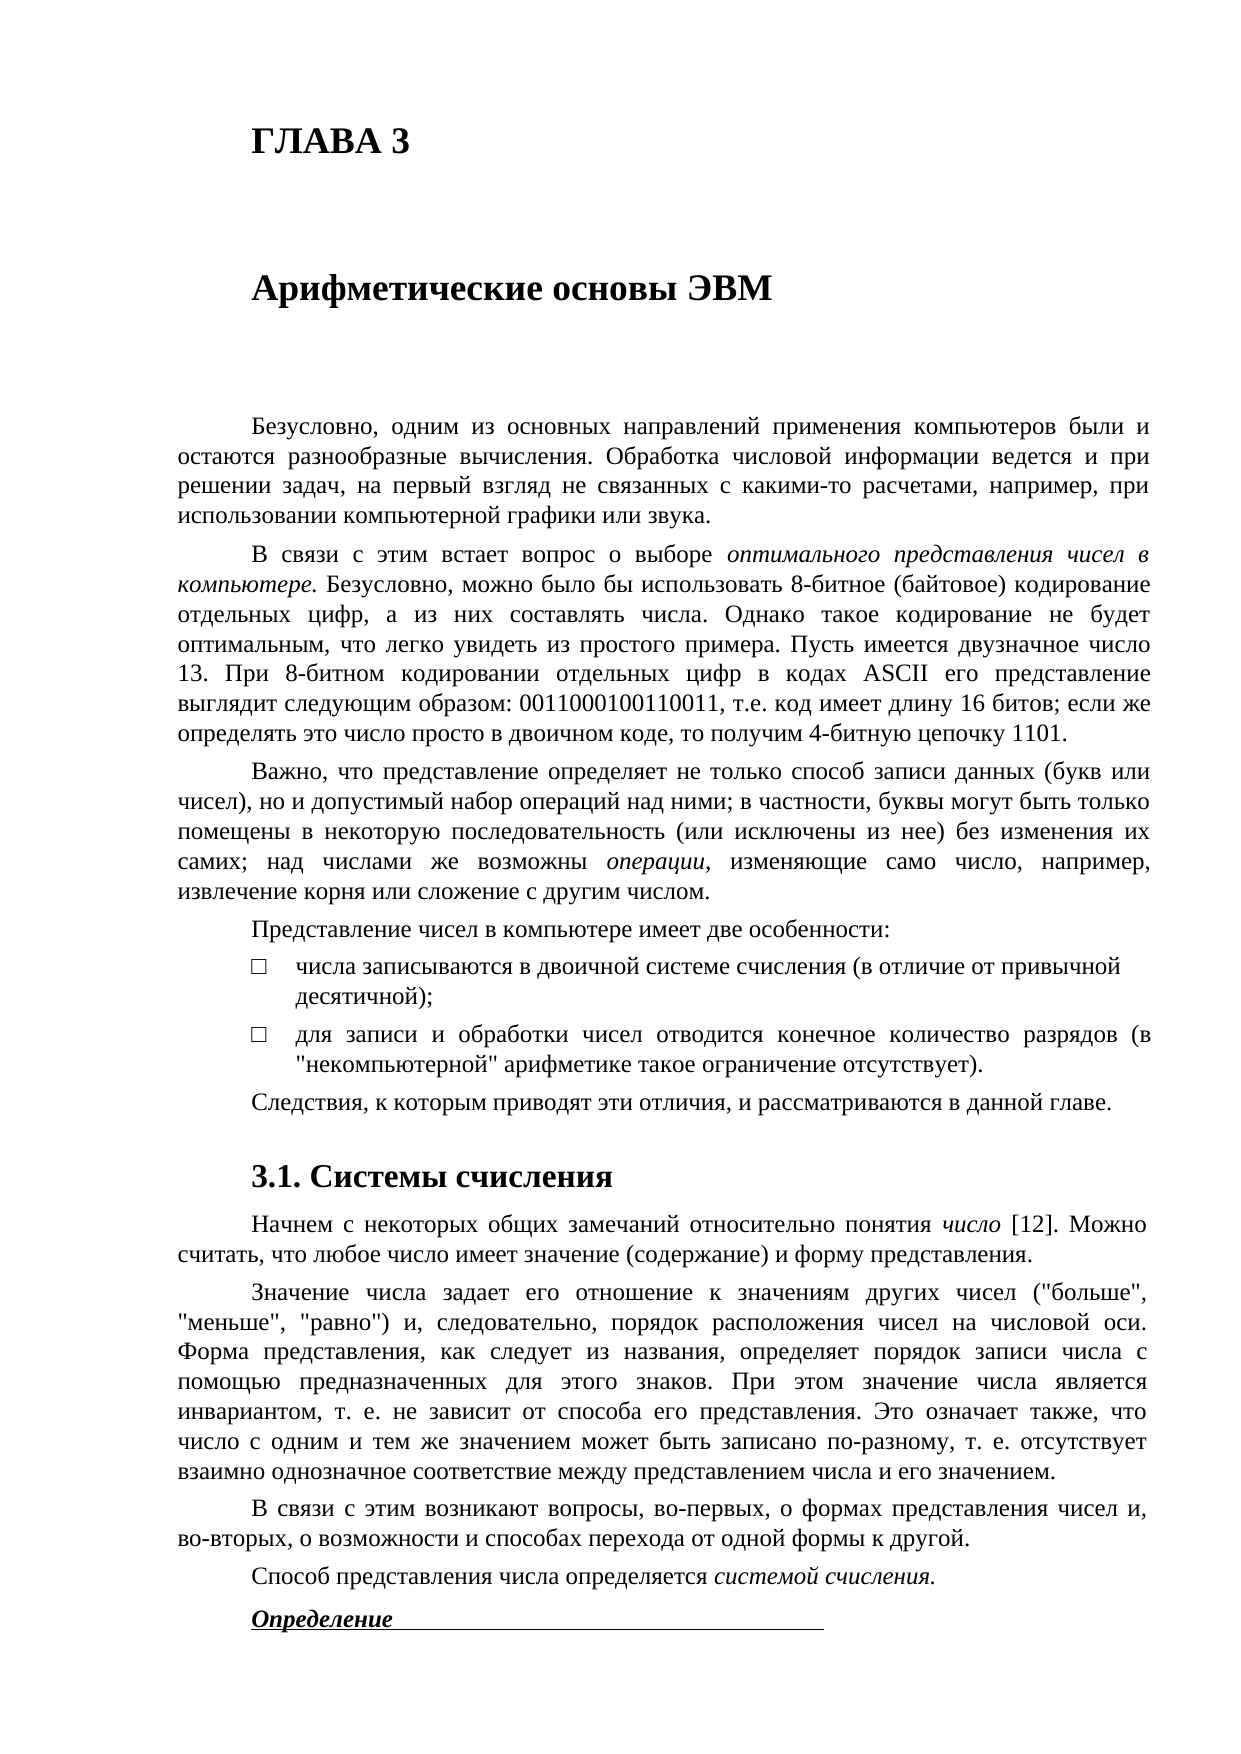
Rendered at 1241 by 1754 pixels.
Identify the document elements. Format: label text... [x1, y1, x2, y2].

text Арифметические основы ЭВМ [177, 266, 1152, 309]
text Представление чисел в компьютере имеет две особенности: [177, 914, 1152, 943]
text Начнем с некоторых общих замечаний относительно понятия число [12]. Можно считать, что любое число имеет значение (содержание) и форму представления. [177, 1209, 1147, 1268]
text Важно, что представление определяет не только способ записи данных (букв или чисел), но и допустимый набор операций над ними; в частности, буквы могут быть только помещены в некоторую последовательность (или исключены из нее) без изменения их самих; над числами же возможны операции, изменяющие само число, например, извлечение корня или сложение с другим числом. [177, 756, 1151, 905]
text Безусловно, одним из основных направлений применения компьютеров были и остаются разнообразные вычисления. Обработка числовой информации ведется и при решении задач, на первый взгляд не связанных с какими-то расчетами, например, при использовании компьютерной графики или звука. [177, 411, 1151, 529]
text Значение числа задает его отношение к значениям других чисел ("больше", "меньше", "равно") и, следовательно, порядок расположения чисел на числовой оси. Форма представления, как следует из названия, определяет порядок записи числа с помощью предназначенных для этого знаков. При этом значение числа является инвариантом, т. е. не зависит от способа его представления. Это означает также, что число с одним и тем же значением может быть записано по-разному, т. е. отсутствует взаимно однозначное соответствие между представлением числа и его значением. [177, 1277, 1148, 1485]
text Определение [177, 1604, 1152, 1633]
text Следствия, к которым приводят эти отличия, и рассматриваются в данной главе. [177, 1087, 1151, 1115]
text В связи с этим встает вопрос о выборе оптимального представления чисел в компьютере. Безусловно, можно было бы использовать 8-битное (байтовое) кодирование отдельных цифр, а из них составлять числа. Однако такое кодирование не будет оптимальным, что легко увидеть из простого примера. Пусть имеется двузначное число 13. При 8-битном кодировании отдельных цифр в кодах ASCII его представление выглядит следующим образом: 0011000100110011, т.е. код имеет длину 16 битов; если же определять это число просто в двоичном коде, то получим 4-битную цепочку 1101. [177, 539, 1152, 747]
text 3.1. Системы счисления [177, 1156, 1152, 1194]
list для записи и обработки чисел отводится конечное количество разрядов (в "некомпьютерной" арифметике такое ограничение отсутствует). [251, 1019, 1152, 1078]
text Способ представления числа определяется системой счисления. [177, 1561, 1152, 1590]
list числа записываются в двоичной системе счисления (в отличие от привычной десятичной); [251, 951, 1152, 1010]
text ГЛАВА 3 [177, 118, 1152, 161]
text В связи с этим возникают вопросы, во-первых, о формах представления чисел и, во-вторых, о возможности и способах перехода от одной формы к другой. [177, 1493, 1149, 1552]
